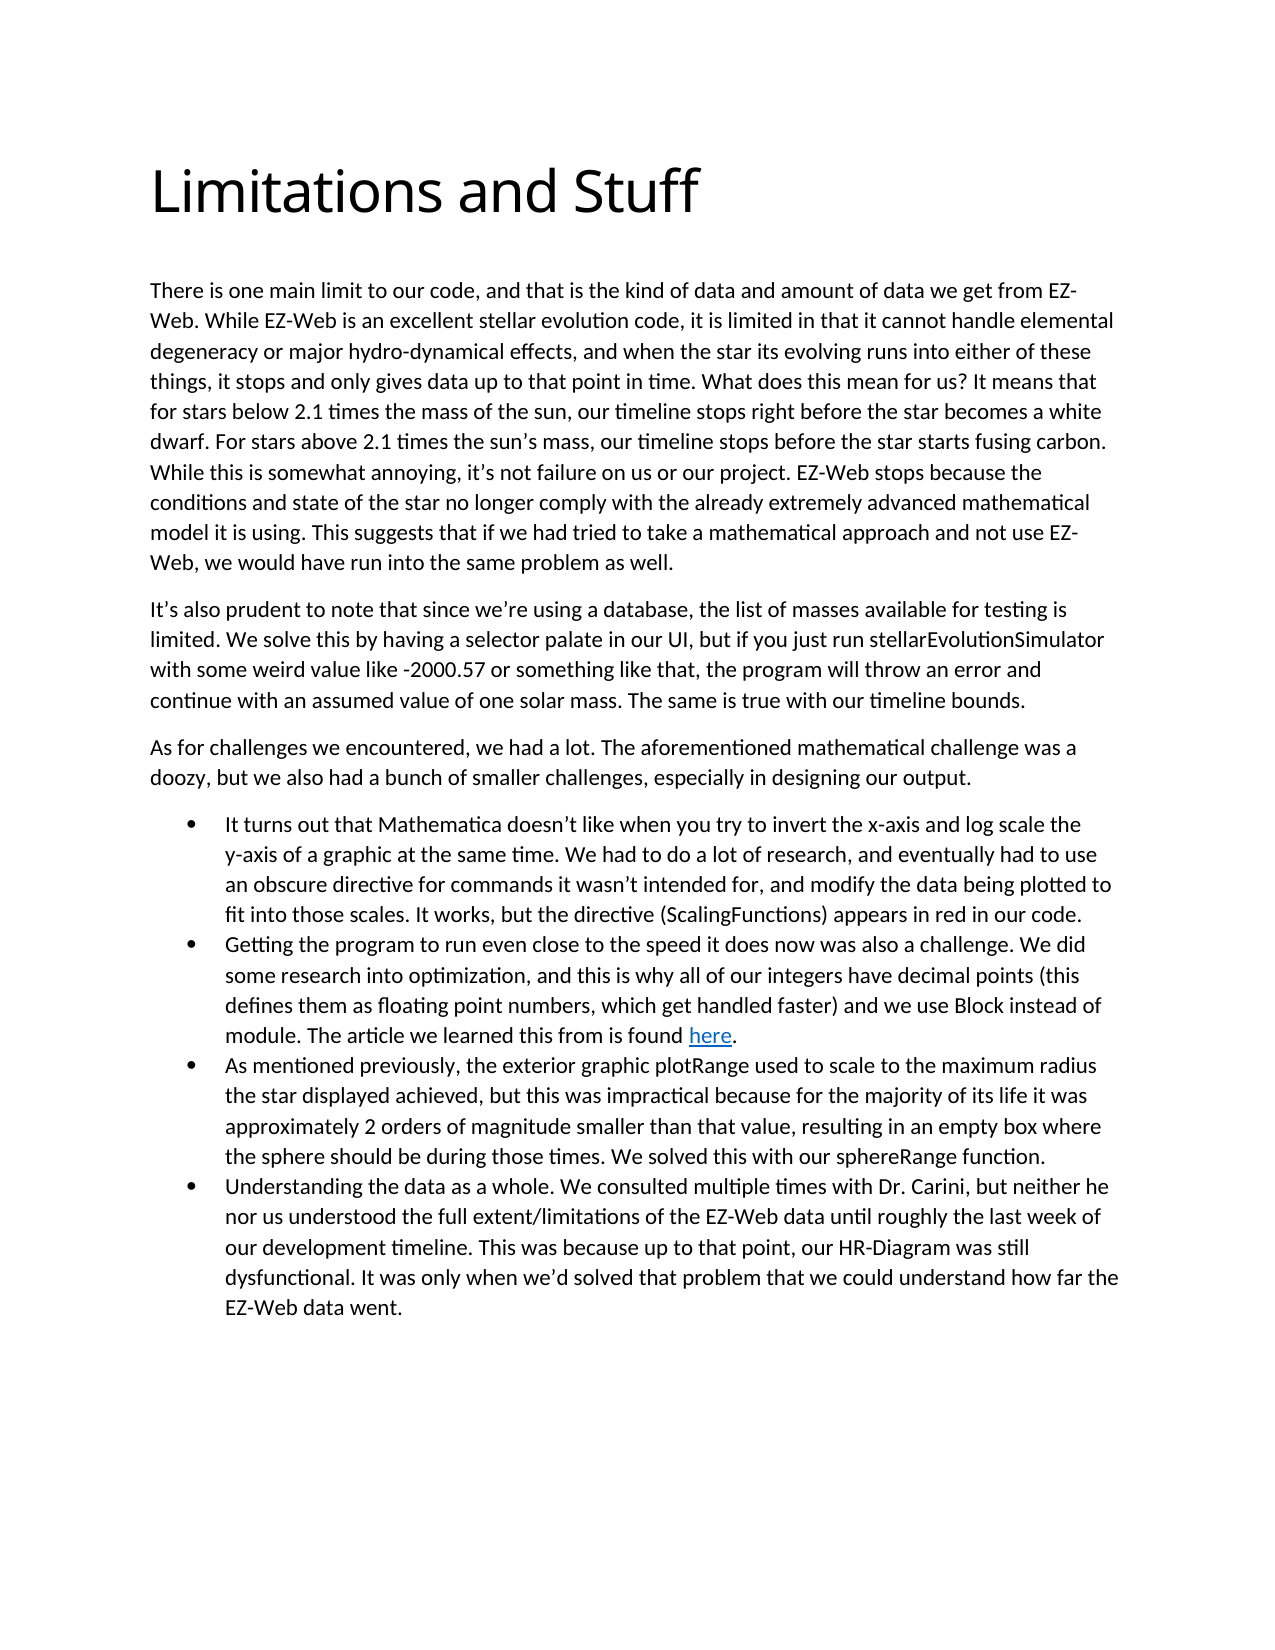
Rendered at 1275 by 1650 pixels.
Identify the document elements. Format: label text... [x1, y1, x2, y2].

list It turns out that Mathematica doesn’t like when you try to invert the x-axis and log scale the y-axis of a graphic at the same time. We had to do a lot of research, and eventually had to use an obscure directive for commands it wasn’t intended for, and modify the data being plotted to fit into those scales. It works, but the directive (ScalingFunctions) appears in red in our code. [187, 810, 1125, 928]
list As mentioned previously, the exterior graphic plotRange used to scale to the maximum radius the star displayed achieved, but this was impractical because for the majority of its life it was approximately 2 orders of magnitude smaller than that value, resulting in an empty box where the sphere should be during those times. We solved this with our sphereRange function. [187, 1051, 1125, 1170]
list Getting the program to run even close to the speed it does now was also a challenge. We did some research into optimization, and this is why all of our integers have decimal points (this defines them as floating point numbers, which get handled faster) and we use Block instead of module. The article we learned this from is found here. [187, 931, 1125, 1049]
list Understanding the data as a whole. We consulted multiple times with Dr. Carini, but neither he nor us understood the full extent/limitations of the EZ-Web data until roughly the last week of our development timeline. This was because up to that point, our HR-Diagram was still dysfunctional. It was only when we’d solved that problem that we could understand how far the EZ-Web data went. [187, 1172, 1125, 1321]
title Limitations and Stuff [150, 150, 1125, 229]
text It’s also prudent to note that since we’re using a database, the list of masses available for testing is limited. We solve this by having a selector palate in our UI, but if you just run stellarEvolutionSimulator with some weird value like -2000.57 or something like that, the program will throw an error and continue with an assumed value of one solar mass. The same is true with our timeline bounds. [150, 595, 1125, 714]
text As for challenges we encountered, we had a lot. The aforementioned mathematical challenge was a doozy, but we also had a bunch of smaller challenges, especially in designing our output. [150, 733, 1125, 791]
text There is one main limit to our code, and that is the kind of data and amount of data we get from EZ-Web. While EZ-Web is an excellent stellar evolution code, it is limited in that it cannot handle elemental degeneracy or major hydro-dynamical effects, and when the star its evolving runs into either of these things, it stops and only gives data up to that point in time. What does this mean for us? It means that for stars below 2.1 times the mass of the sun, our timeline stops right before the star becomes a white dwarf. For stars above 2.1 times the sun’s mass, our timeline stops before the star starts fusing carbon. While this is somewhat annoying, it’s not failure on us or our project. EZ-Web stops because the conditions and state of the star no longer comply with the already extremely advanced mathematical model it is using. This suggests that if we had tried to take a mathematical approach and not use EZ-Web, we would have run into the same problem as well. [150, 276, 1125, 576]
